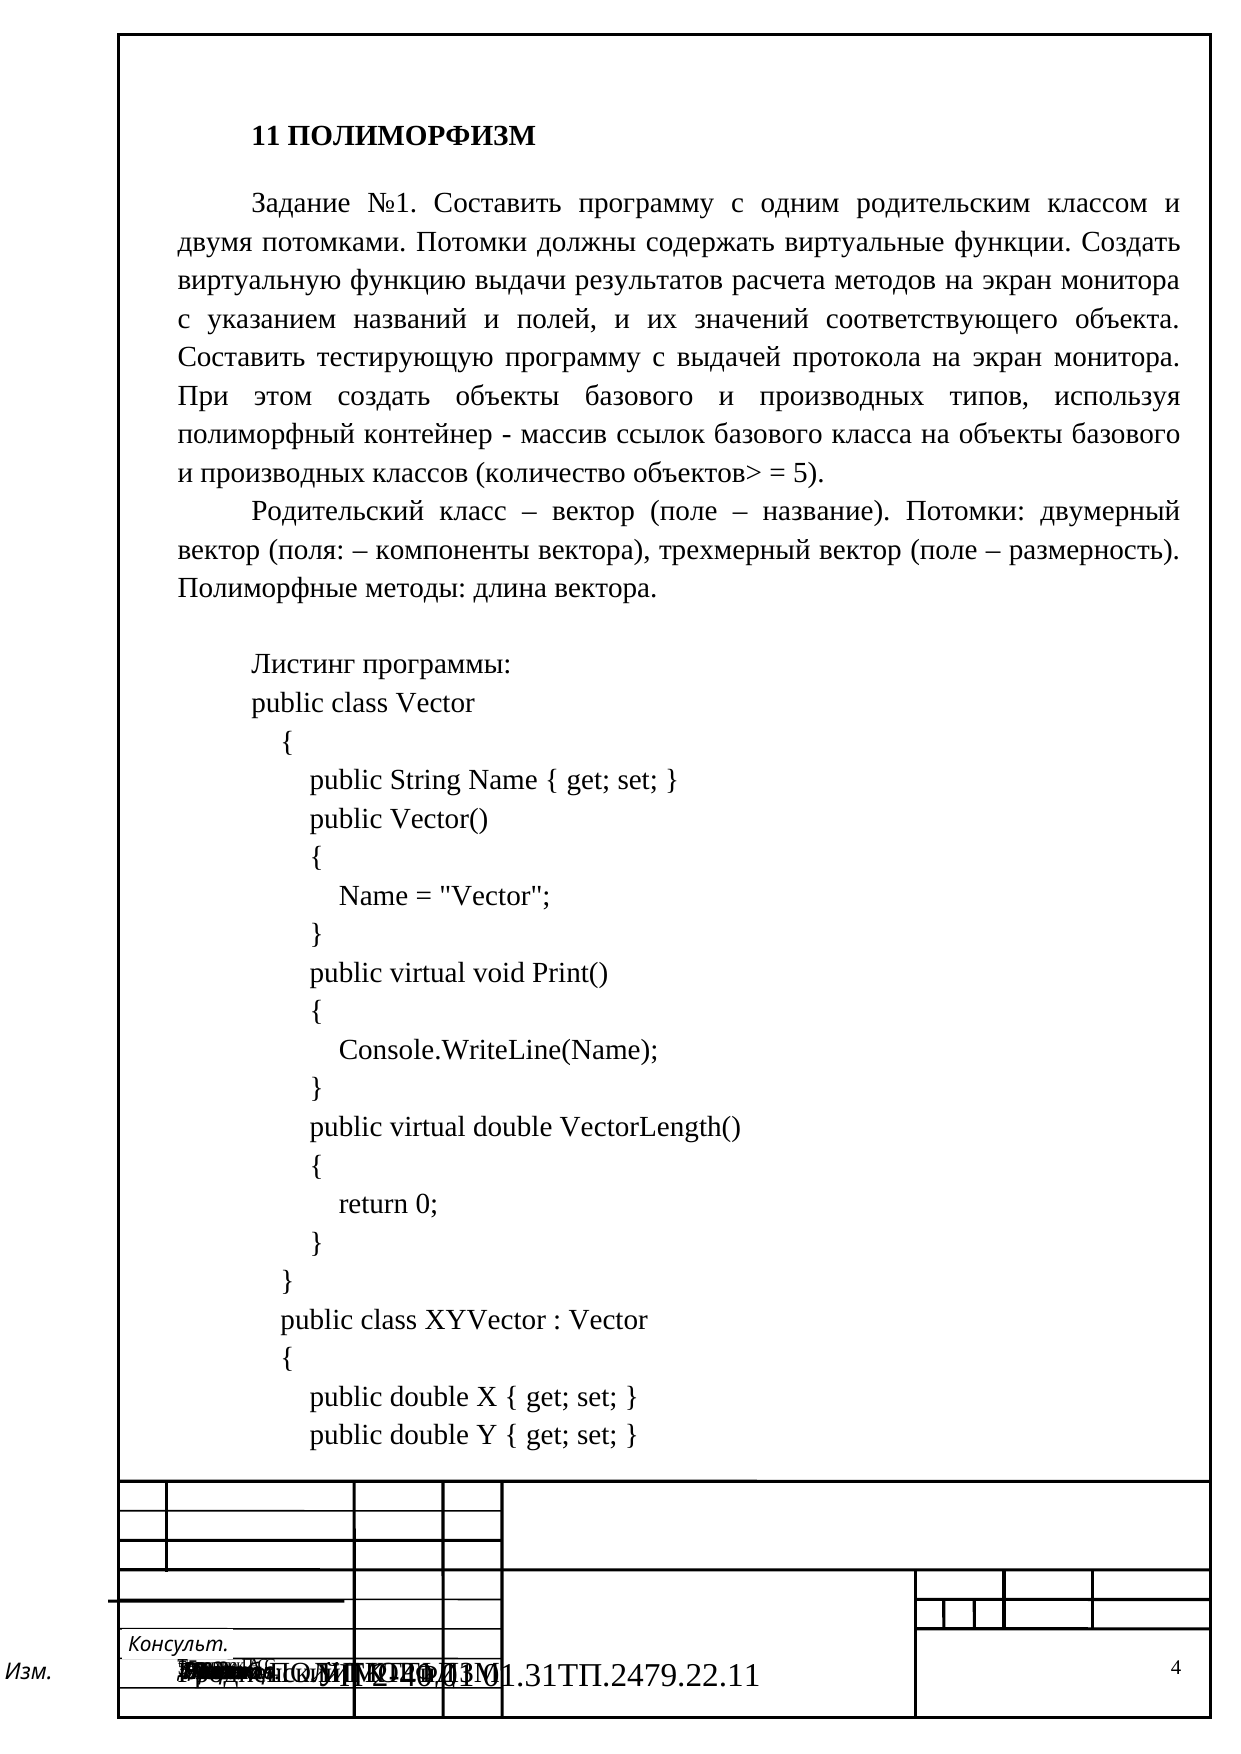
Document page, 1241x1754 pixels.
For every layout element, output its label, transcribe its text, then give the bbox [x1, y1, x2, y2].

text Задание №1. Составить программу с одним родительским классом и двумя потомками. Потомки должны содержать виртуальные функции. Создать виртуальную функцию выдачи результатов расчета методов на экран монитора с указанием названий и полей, и их значений соответствующего объекта. Составить тестирующую программу с выдачей протокола на экран монитора. При этом создать объекты базового и производных типов, используя полиморфный контейнер - массив ссылок базового класса на объекты базового и производных классов (количество объектов> = 5). [177, 185, 1181, 488]
text } [177, 1225, 1181, 1258]
text Console.WriteLine(Name); [177, 1032, 1181, 1066]
text public virtual double VectorLength() [177, 1109, 1181, 1143]
text return 0; [177, 1186, 1181, 1220]
text { [177, 724, 1181, 757]
text public class Vector [177, 685, 1181, 719]
text { [177, 993, 1181, 1027]
text Листинг программы: [177, 647, 1181, 680]
text public double Y { get; set; } [177, 1417, 1181, 1451]
text public double X { get; set; } [177, 1379, 1181, 1412]
text public String Name { get; set; } [177, 762, 1181, 796]
text { [177, 1148, 1181, 1181]
text { [177, 1340, 1181, 1374]
text public virtual void Print() [177, 955, 1181, 988]
text } [177, 916, 1181, 950]
text Name = "Vector"; [177, 878, 1181, 911]
text { [177, 839, 1181, 873]
text public class XYVector : Vector [177, 1302, 1181, 1335]
text } [177, 1071, 1181, 1104]
text 11 ПОЛИМОРФИЗМ [177, 118, 1181, 152]
text public Vector() [177, 801, 1181, 834]
text Родительский класс – вектор (поле – название). Потомки: двумерный вектор (поля: – компоненты вектора), трехмерный вектор (поле – размерность). Полиморфные методы: длина вектора. [177, 493, 1181, 604]
text } [177, 1263, 1181, 1297]
